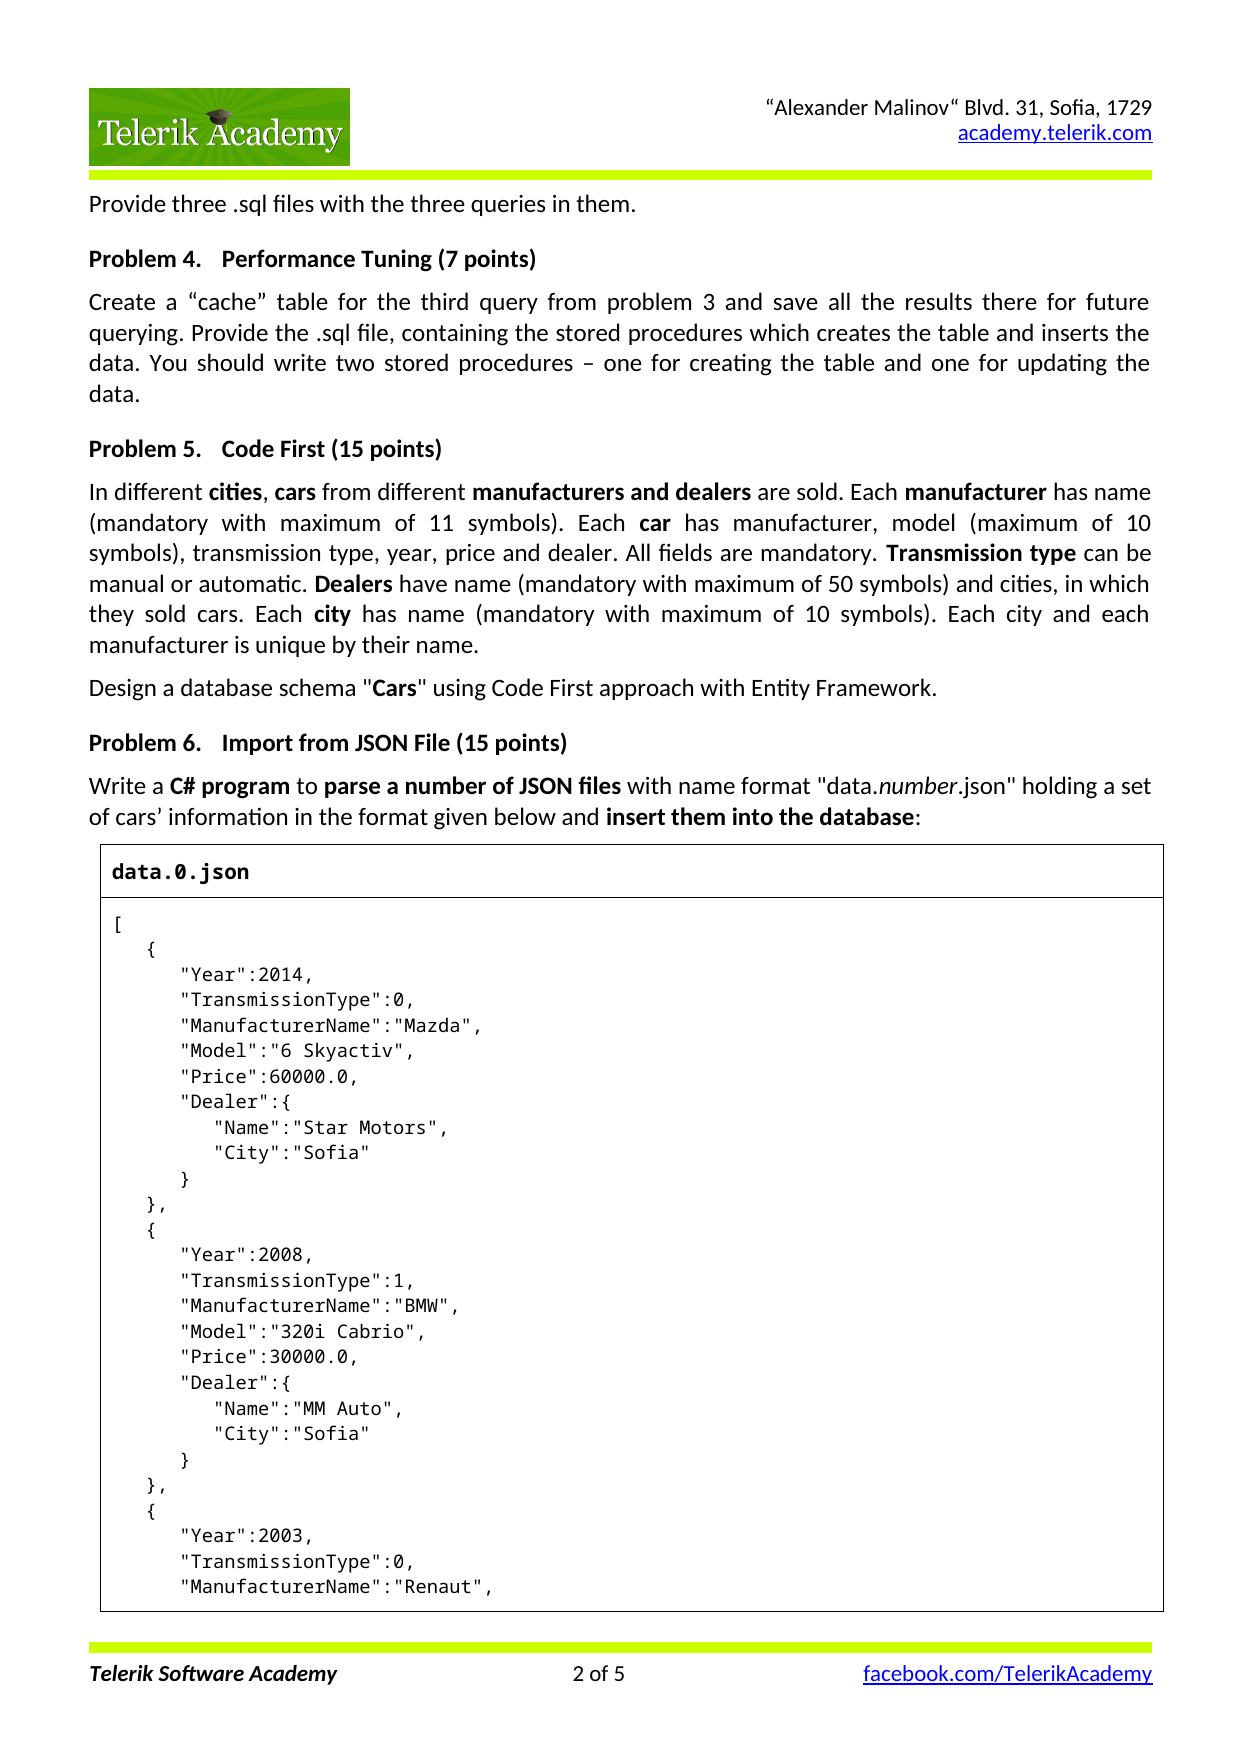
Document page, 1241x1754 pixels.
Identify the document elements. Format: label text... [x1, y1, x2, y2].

text Design a database schema "Cars" using Code First approach with Entity Framework. [89, 672, 1152, 702]
subtitle Code First (15 points) [89, 433, 1152, 464]
table_header data.0.json [101, 845, 1163, 897]
subtitle Import from JSON File (15 points) [89, 727, 1152, 758]
text In different cities, cars from different manufacturers and dealers are sold. Each manufacturer has name (mandatory with maximum of 11 symbols). Each car has manufacturer, model (maximum of 10 symbols), transmission type, year, price and dealer. All fields are mandatory. Transmission type can be manual or automatic. Dealers have name (mandatory with maximum of 50 symbols) and cities, in which they sold cars. Each city has name (mandatory with maximum of 10 symbols). Each city and each manufacturer is unique by their name. [89, 476, 1152, 659]
text Write a C# program to parse a number of JSON files with name format "data.number.json" holding a set of cars’ information in the format given below and insert them into the database: [89, 771, 1152, 832]
subtitle Performance Tuning (7 points) [89, 243, 1152, 274]
text Provide three .sql files with the three queries in them. [89, 188, 1152, 218]
picture [89, 88, 350, 166]
text Create a “cache” table for the third query from problem 3 and save all the results there for future querying. Provide the .sql file, containing the stored procedures which creates the table and inserts the data. You should write two stored procedures – one for creating the table and one for updating the data. [89, 286, 1152, 408]
